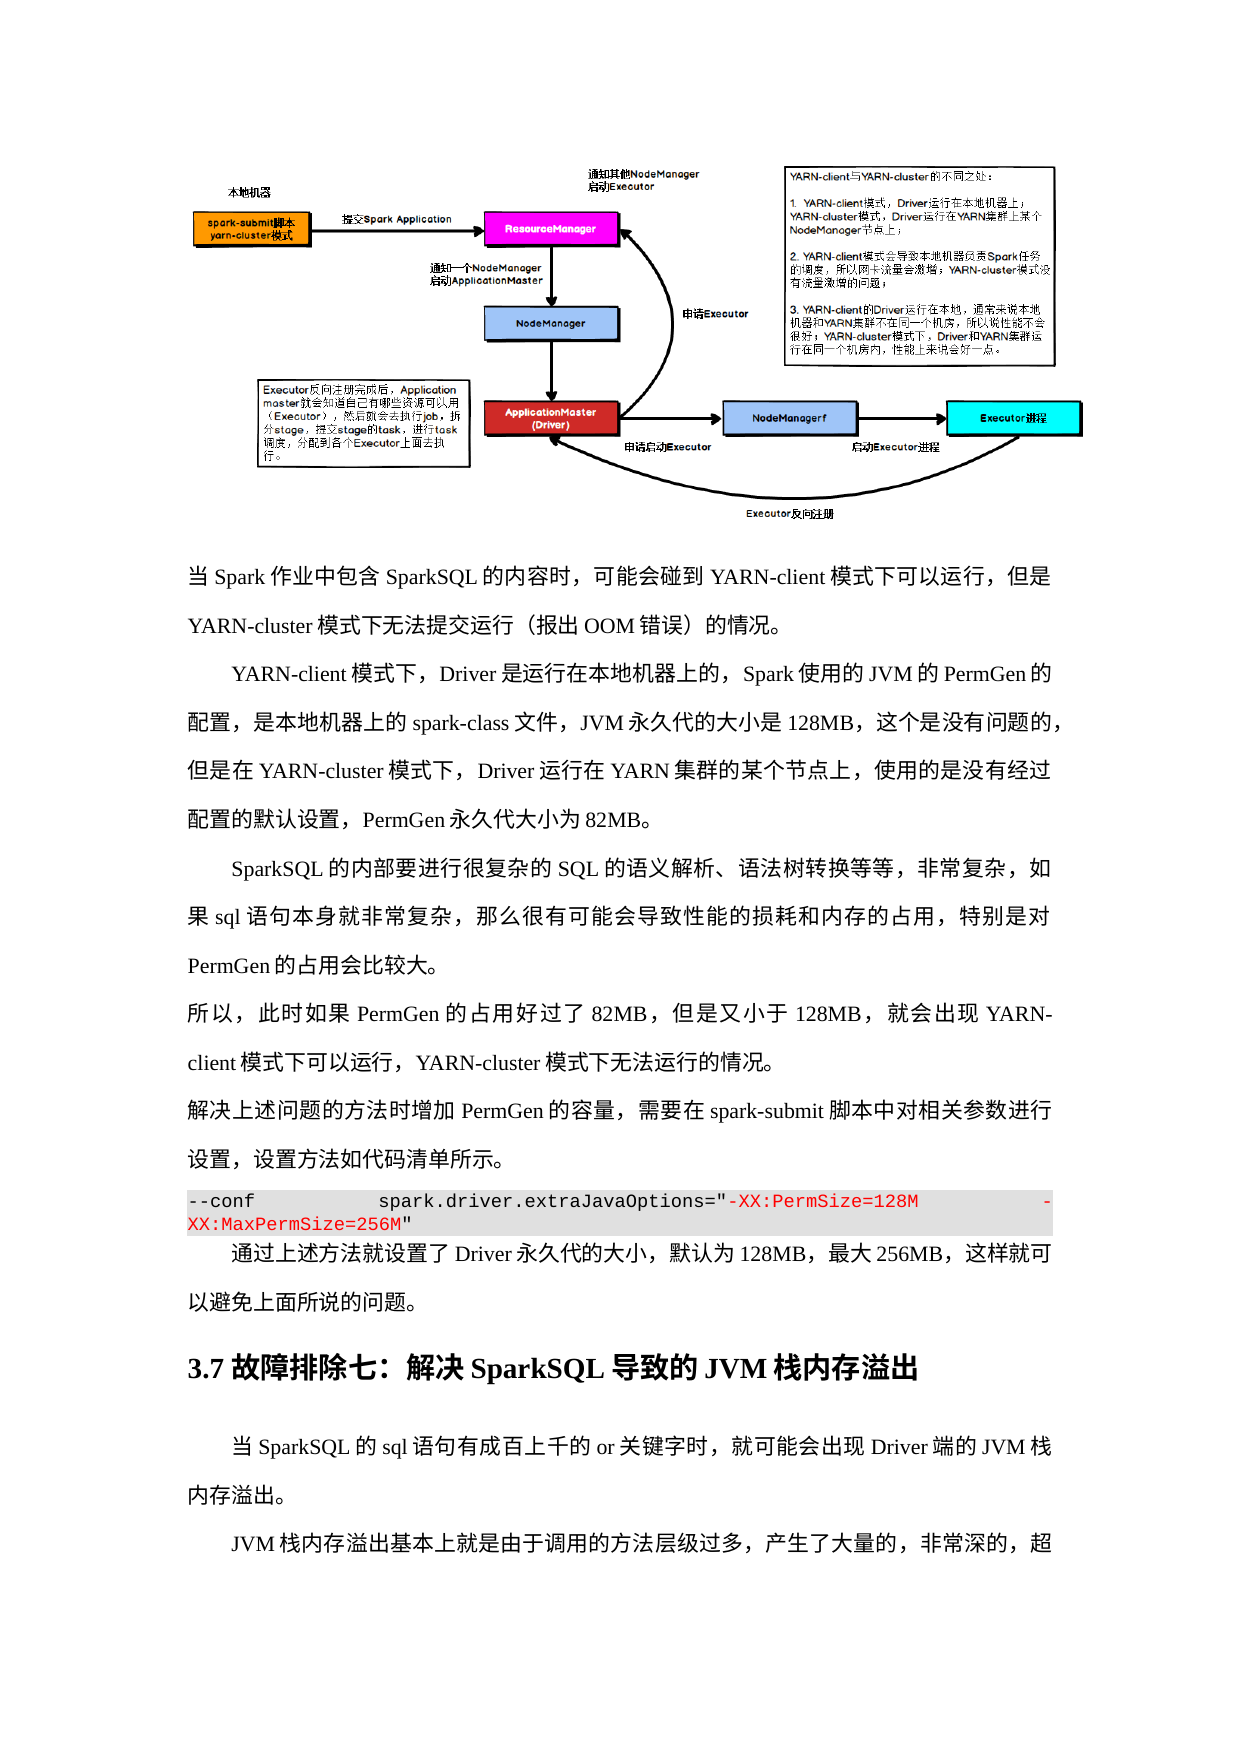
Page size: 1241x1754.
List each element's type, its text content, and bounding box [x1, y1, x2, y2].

text 所以，此时如果PermGen的占用好过了82MB，但是又小于128MB，就会出现YARN-client模式下可以运行，YARN-cluster模式下无法运行的情况。 [187, 996, 1053, 1077]
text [187, 1526, 1053, 1558]
subtitle 3.7 故障排除七：解决SparkSQL导致的JVM栈内存溢出 [187, 1333, 1053, 1398]
text --conf spark.driver.extraJavaOptions="-XX:PermSize=128M -XX:MaxPermSize=256M" [187, 1190, 1053, 1236]
text 当Spark作业中包含SparkSQL的内容时，可能会碰到YARN-client模式下可以运行，但是YARN-cluster模式下无法提交运行（报出OOM错误）的情况。 [187, 558, 1053, 640]
text SparkSQL的内部要进行很复杂的SQL的语义解析、语法树转换等等，非常复杂，如果sql语句本身就非常复杂，那么很有可能会导致性能的损耗和内存的占用，特别是对PermGen的占用会比较大。 [187, 850, 1053, 980]
text 当SparkSQL的sql语句有成百上千的or关键字时，就可能会出现Driver端的JVM栈内存溢出。 [187, 1428, 1053, 1510]
text YARN-client模式下，Driver是运行在本地机器上的，Spark使用的JVM的PermGen的配置，是本地机器上的spark-class文件，JVM永久代的大小是128MB，这个是没有问题的，但是在YARN-cluster模式下，Driver运行在YARN集群的某个节点上，使用的是没有经过配置的默认设置，PermGen永久代大小为82MB。 [187, 656, 1053, 834]
picture [187, 162, 1088, 522]
text 通过上述方法就设置了Driver永久代的大小，默认为128MB，最大256MB，这样就可以避免上面所说的问题。 [187, 1236, 1053, 1317]
text 解决上述问题的方法时增加PermGen的容量，需要在spark-submit脚本中对相关参数进行设置，设置方法如代码清单所示。 [187, 1093, 1053, 1174]
